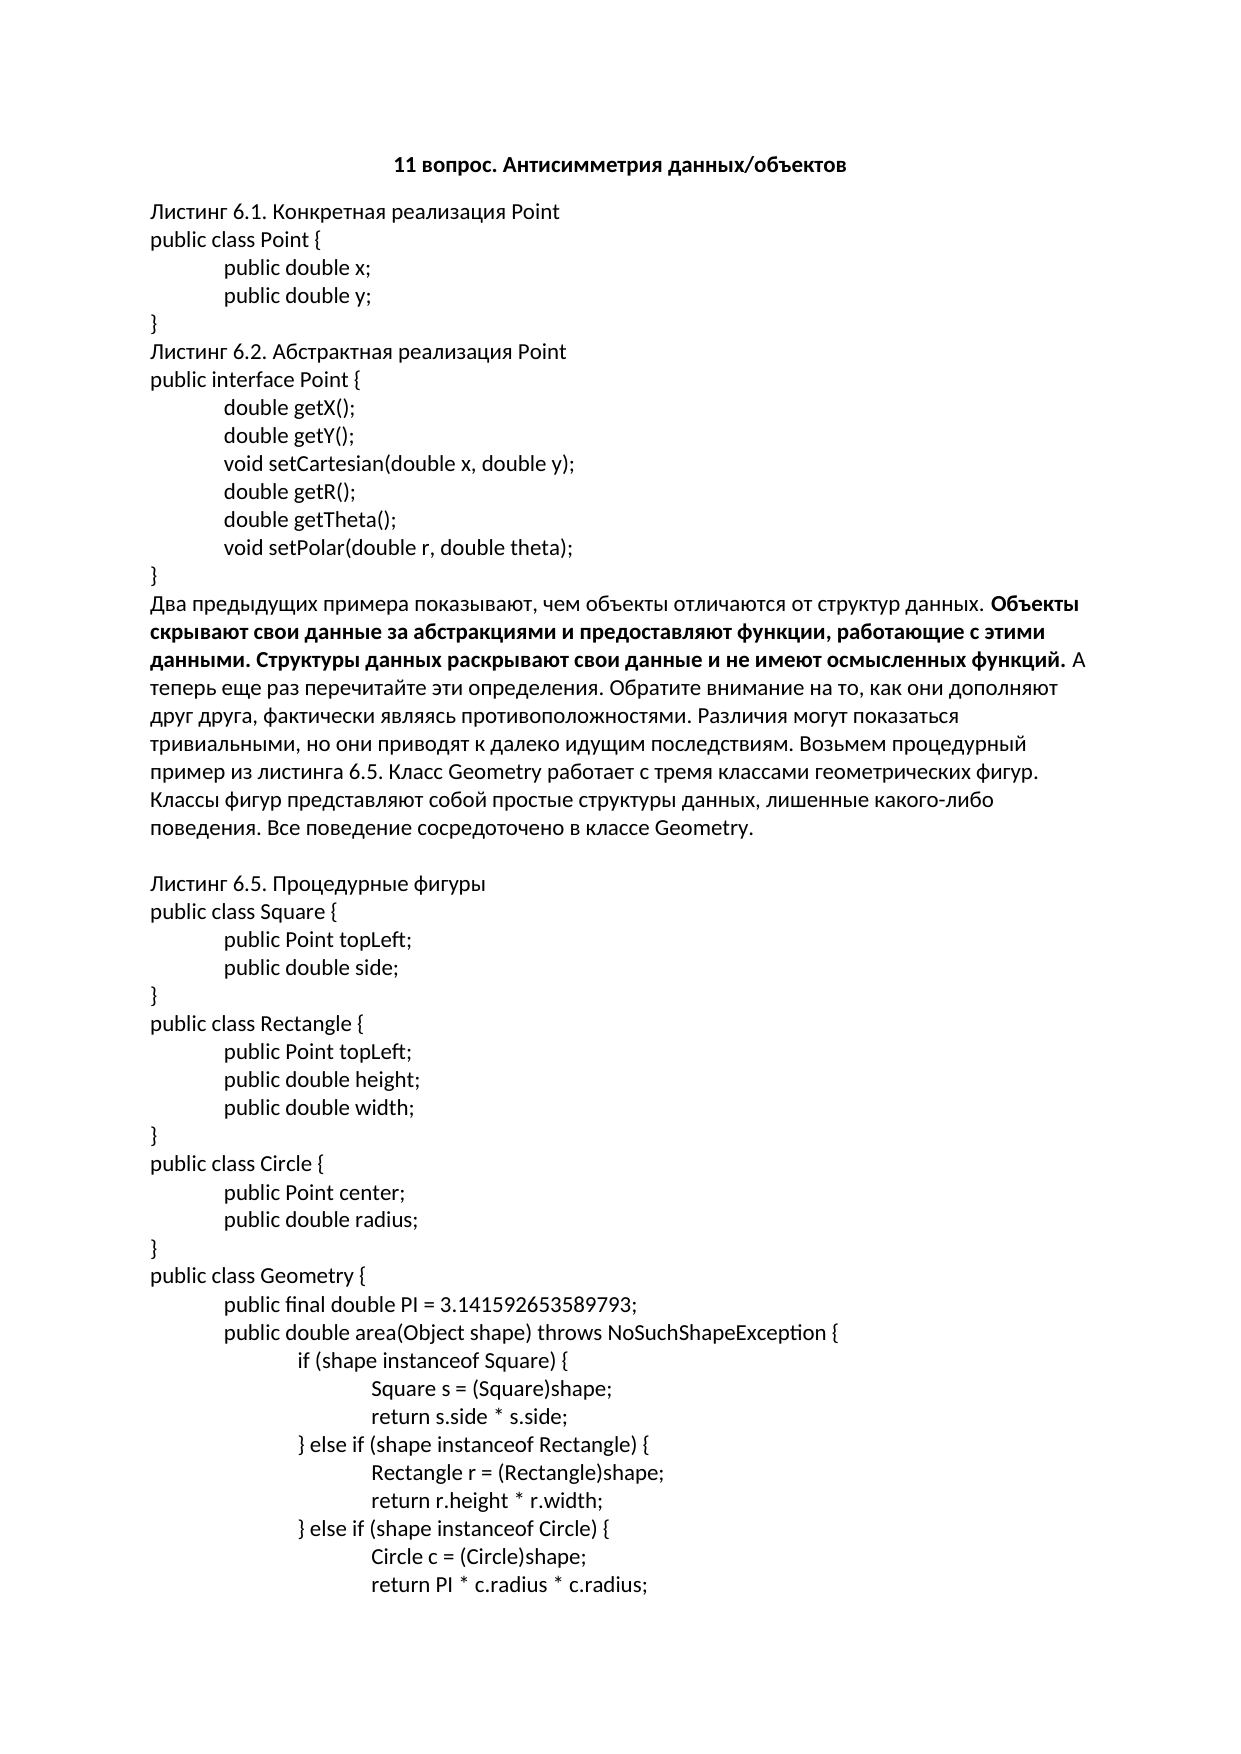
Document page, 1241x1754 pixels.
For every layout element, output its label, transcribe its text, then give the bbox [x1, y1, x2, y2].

text public interface Point { [150, 365, 1090, 393]
text return r.height * r.width; [297, 1486, 1090, 1514]
text public Point topLeft; [150, 1037, 1090, 1066]
text void setCartesian(double x, double y); [150, 449, 1090, 477]
text Два предыдущих примера показывают, чем объекты отличаются от структур данных. Объекты скрывают свои данные за абстракциями и предоставляют функции, работающие с этими данными. Структуры данных раскрывают свои данные и не имеют осмысленных функций. А теперь еще раз перечитайте эти определения. Обратите внимание на то, как они дополняют друг друга, фактически являясь противоположностями. Различия могут показаться тривиальными, но они приводят к далеко идущим последствиям. Возьмем процедурный пример из листинга 6.5. Класс Geometry работает с тремя классами геометрических фигур. Классы фигур представляют собой простые структуры данных, лишенные какого-либо поведения. Все поведение сосредоточено в классе Geometry. [150, 589, 1090, 841]
text public double x; [150, 253, 1090, 281]
text public double side; [150, 953, 1090, 981]
text public final double PI = 3.141592653589793; [150, 1290, 1090, 1318]
text Листинг 6.5. Процедурные фигуры [150, 869, 1090, 897]
text if (shape instanceof Square) { [224, 1346, 1090, 1374]
text public double radius; [150, 1206, 1090, 1234]
text double getX(); [150, 393, 1090, 421]
text public class Point { [150, 225, 1090, 253]
text return s.side * s.side; [297, 1402, 1090, 1430]
text Circle c = (Circle)shape; [297, 1542, 1090, 1570]
text double getR(); [150, 477, 1090, 505]
text public double width; [150, 1093, 1090, 1122]
text public double area(Object shape) throws NoSuchShapeException { [150, 1318, 1090, 1346]
text public Point center; [150, 1178, 1090, 1206]
text Rectangle r = (Rectangle)shape; [297, 1458, 1090, 1486]
text public class Geometry { [150, 1262, 1090, 1290]
text return PI * c.radius * c.radius; [297, 1570, 1090, 1598]
text public double height; [150, 1066, 1090, 1093]
text } else if (shape instanceof Rectangle) { [224, 1430, 1090, 1458]
text Листинг 6.1. Конкретная реализация Point [150, 197, 1090, 225]
text public Point topLeft; [150, 925, 1090, 953]
text } [150, 309, 1090, 337]
text 11 вопрос. Антисимметрия данных/объектов [150, 150, 1090, 178]
text } else if (shape instanceof Circle) { [224, 1514, 1090, 1542]
text void setPolar(double r, double theta); [150, 533, 1090, 561]
text public class Square { [150, 897, 1090, 925]
text } [150, 981, 1090, 1009]
text } [150, 1234, 1090, 1262]
text Листинг 6.2. Абстрактная реализация Point [150, 337, 1090, 365]
text public double y; [150, 281, 1090, 309]
text public class Rectangle { [150, 1009, 1090, 1037]
text double getTheta(); [150, 505, 1090, 533]
text double getY(); [150, 421, 1090, 449]
text public class Circle { [150, 1149, 1090, 1178]
text } [150, 1122, 1090, 1149]
text } [150, 561, 1090, 589]
text Square s = (Square)shape; [297, 1374, 1090, 1402]
